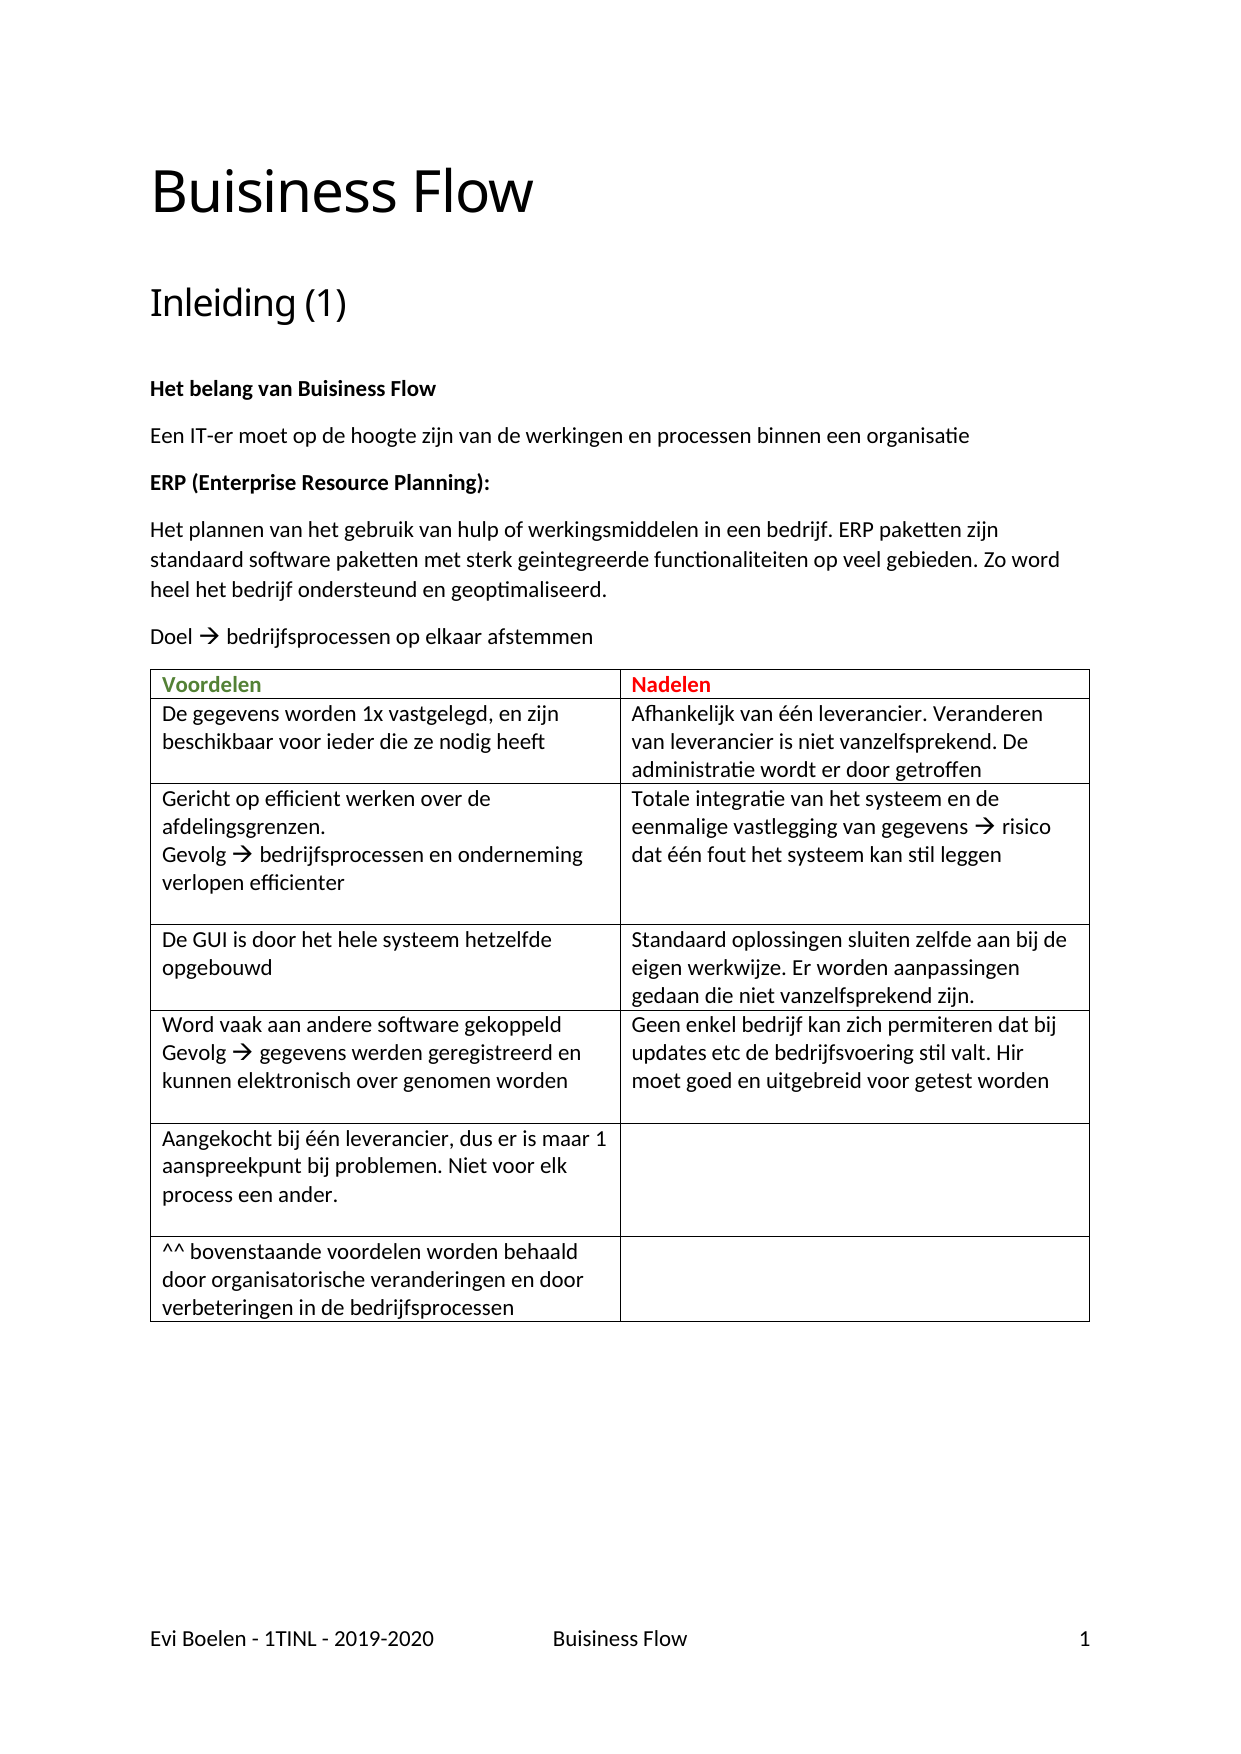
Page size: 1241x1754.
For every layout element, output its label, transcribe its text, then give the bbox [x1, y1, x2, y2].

table_cell Gericht op efficient werken over de afdelingsgrenzen. Gevolg bedrijfsprocessen en onderneming verlopen efficienter [151, 784, 620, 924]
text Het plannen van het gebruik van hulp of werkingsmiddelen in een bedrijf. ERP paketten zijn standaard software paketten met sterk geintegreerde functionaliteiten op veel gebieden. Zo word heel het bedrijf ondersteund en geoptimaliseerd. [150, 515, 1090, 603]
title Buisiness Flow [150, 150, 1090, 229]
table_cell ^^ bovenstaande voordelen worden behaald door organisatorische veranderingen en door verbeteringen in de bedrijfsprocessen [151, 1237, 620, 1321]
text Een IT-er moet op de hoogte zijn van de werkingen en processen binnen een organisatie [150, 421, 1090, 449]
table_cell Totale integratie van het systeem en de eenmalige vastlegging van gegevens risico dat één fout het systeem kan stil leggen [621, 784, 1089, 924]
title Inleiding (1) [150, 276, 1090, 327]
table_cell Standaard oplossingen sluiten zelfde aan bij de eigen werkwijze. Er worden aanpassingen gedaan die niet vanzelfsprekend zijn. [621, 925, 1089, 1009]
table_cell Word vaak aan andere software gekoppeld Gevolg gegevens werden geregistreerd en kunnen elektronisch over genomen worden [151, 1011, 620, 1123]
table_header Voordelen [151, 670, 620, 698]
text Doel bedrijfsprocessen op elkaar afstemmen [150, 622, 1090, 650]
text ERP (Enterprise Resource Planning): [150, 468, 1090, 496]
table_cell Geen enkel bedrijf kan zich permiteren dat bij updates etc de bedrijfsvoering stil valt. Hir moet goed en uitgebreid voor getest worden [621, 1011, 1089, 1123]
table_cell [621, 1237, 1089, 1321]
table_header Nadelen [621, 670, 1089, 698]
table_cell Afhankelijk van één leverancier. Veranderen van leverancier is niet vanzelfsprekend. De administratie wordt er door getroffen [621, 699, 1089, 783]
table_cell De GUI is door het hele systeem hetzelfde opgebouwd [151, 925, 620, 1009]
table_cell De gegevens worden 1x vastgelegd, en zijn beschikbaar voor ieder die ze nodig heeft [151, 699, 620, 783]
table_cell Aangekocht bij één leverancier, dus er is maar 1 aanspreekpunt bij problemen. Niet voor elk process een ander. [151, 1124, 620, 1236]
text Het belang van Buisiness Flow [150, 374, 1090, 402]
table_cell [621, 1124, 1089, 1236]
